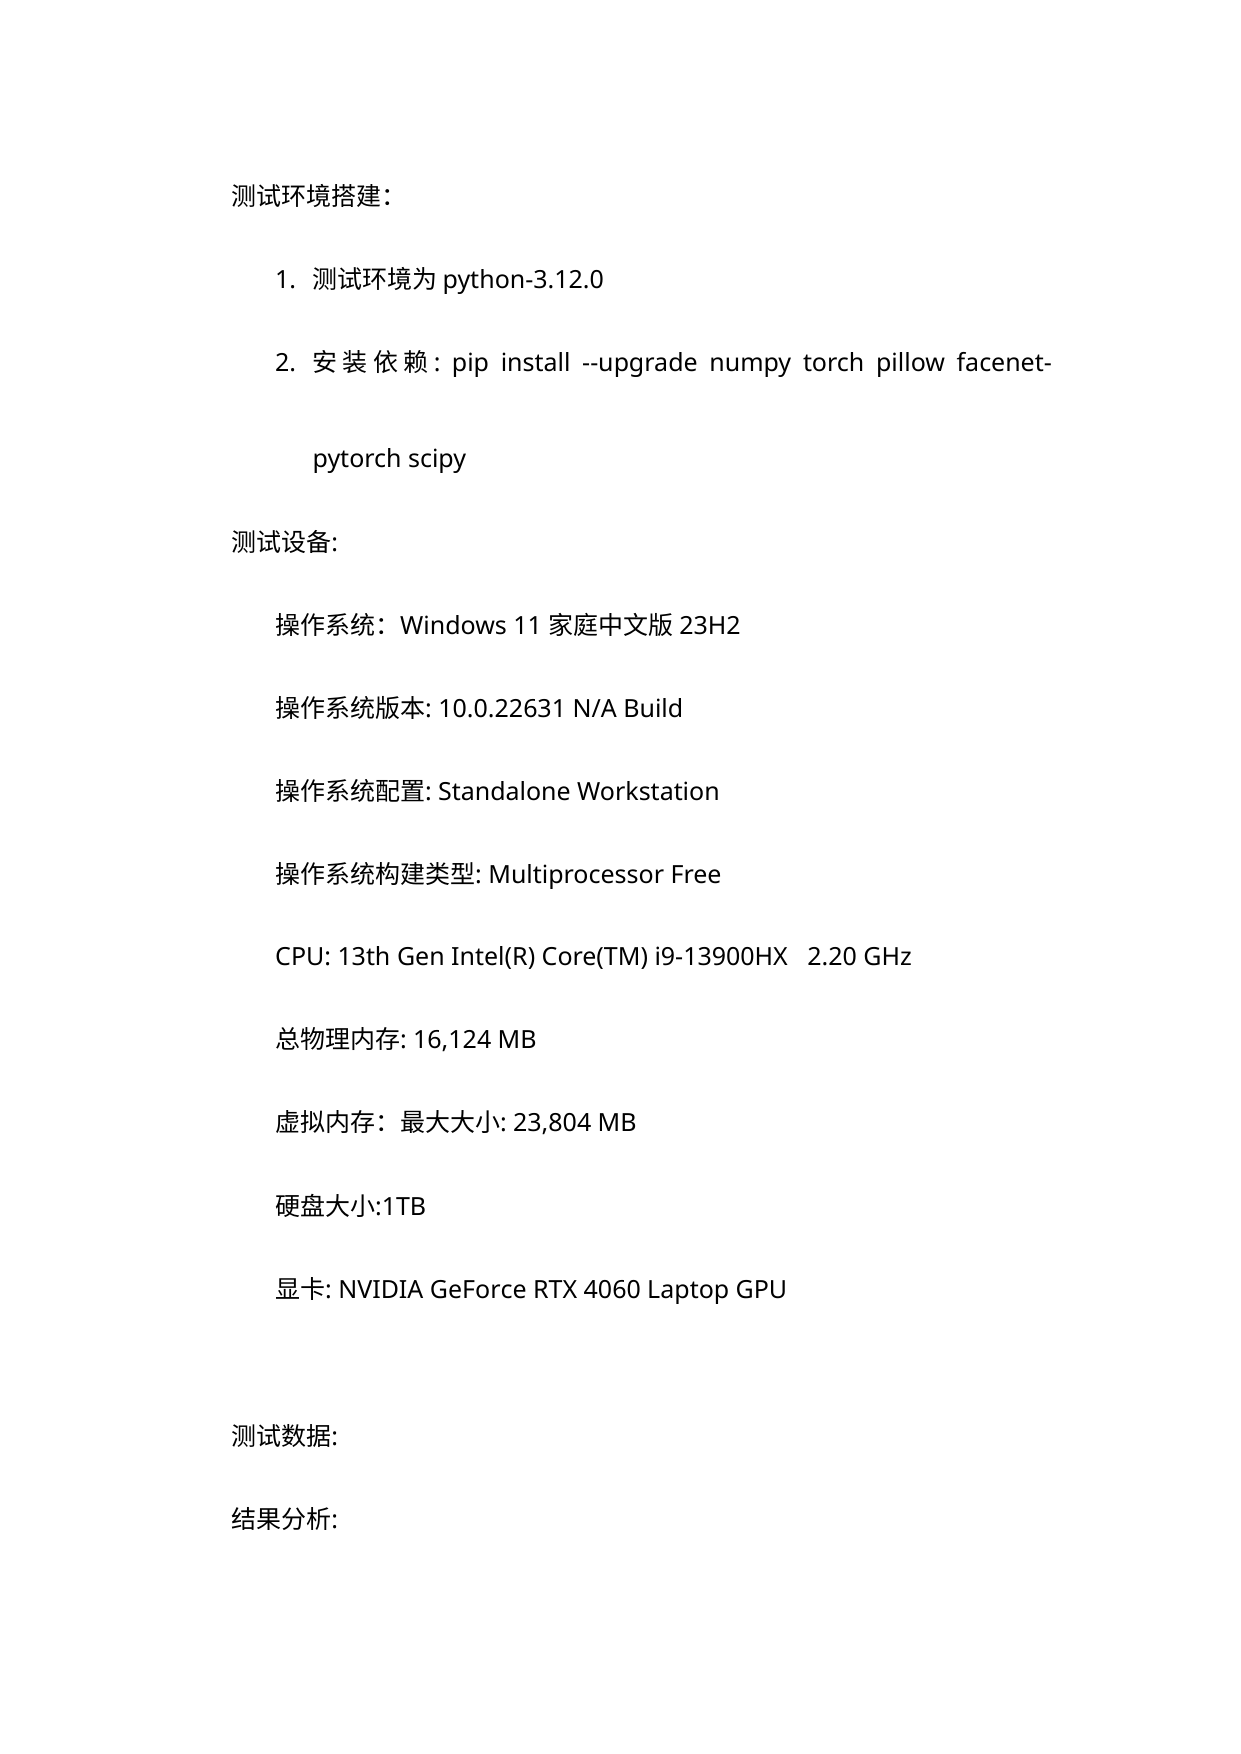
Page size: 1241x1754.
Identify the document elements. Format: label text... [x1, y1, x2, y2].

text 操作系统版本: 10.0.22631 N/A Build [231, 674, 1053, 739]
text 总物理内存: 16,124 MB [231, 1005, 1053, 1070]
text 显卡: NVIDIA GeForce RTX 4060 Laptop GPU [231, 1255, 1053, 1320]
text CPU: 13th Gen Intel(R) Core(TM) i9-13900HX 2.20 GHz [231, 923, 1053, 988]
list 安装依赖: pip install --upgrade numpy torch pillow facenet-pytorch scipy [275, 328, 1053, 491]
text 操作系统构建类型: Multiprocessor Free [231, 840, 1053, 905]
text 操作系统：Windows 11 家庭中文版 23H2 [231, 591, 1053, 656]
text 测试环境搭建： [231, 162, 1053, 227]
text 结果分析: [231, 1485, 1053, 1550]
text 硬盘大小:1TB [231, 1172, 1053, 1237]
text 操作系统配置: Standalone Workstation [231, 757, 1053, 822]
text 虚拟内存：最大大小: 23,804 MB [231, 1088, 1053, 1153]
text 测试设备: [231, 508, 1053, 573]
list 测试环境为python-3.12.0 [275, 245, 1053, 310]
text 测试数据: [187, 1402, 1053, 1467]
